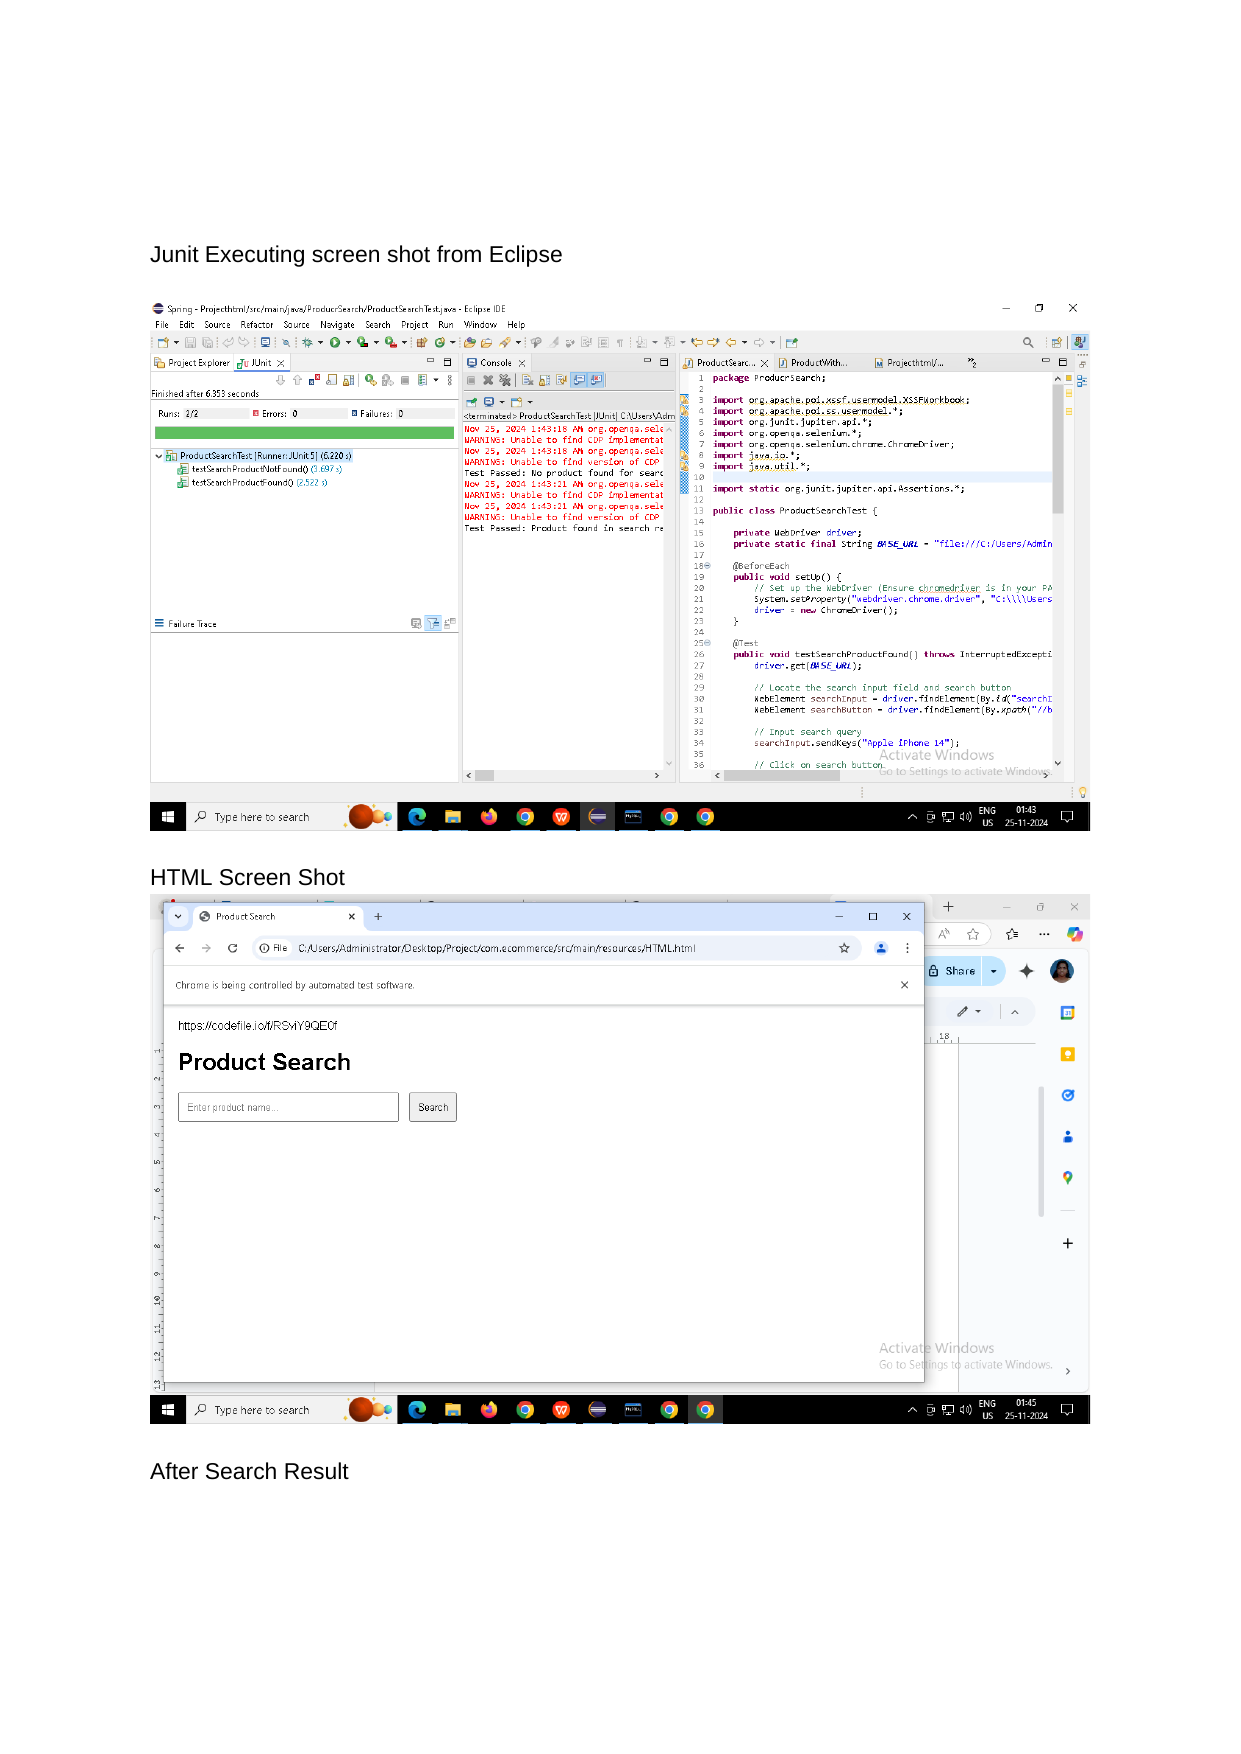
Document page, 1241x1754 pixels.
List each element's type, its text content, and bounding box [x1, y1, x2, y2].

text After Search Result [150, 1458, 1090, 1484]
text Junit Executing screen shot from Eclipse [150, 241, 1090, 267]
picture [150, 894, 1091, 1424]
picture [150, 301, 1091, 831]
text HTML Screen Shot [150, 864, 1090, 891]
